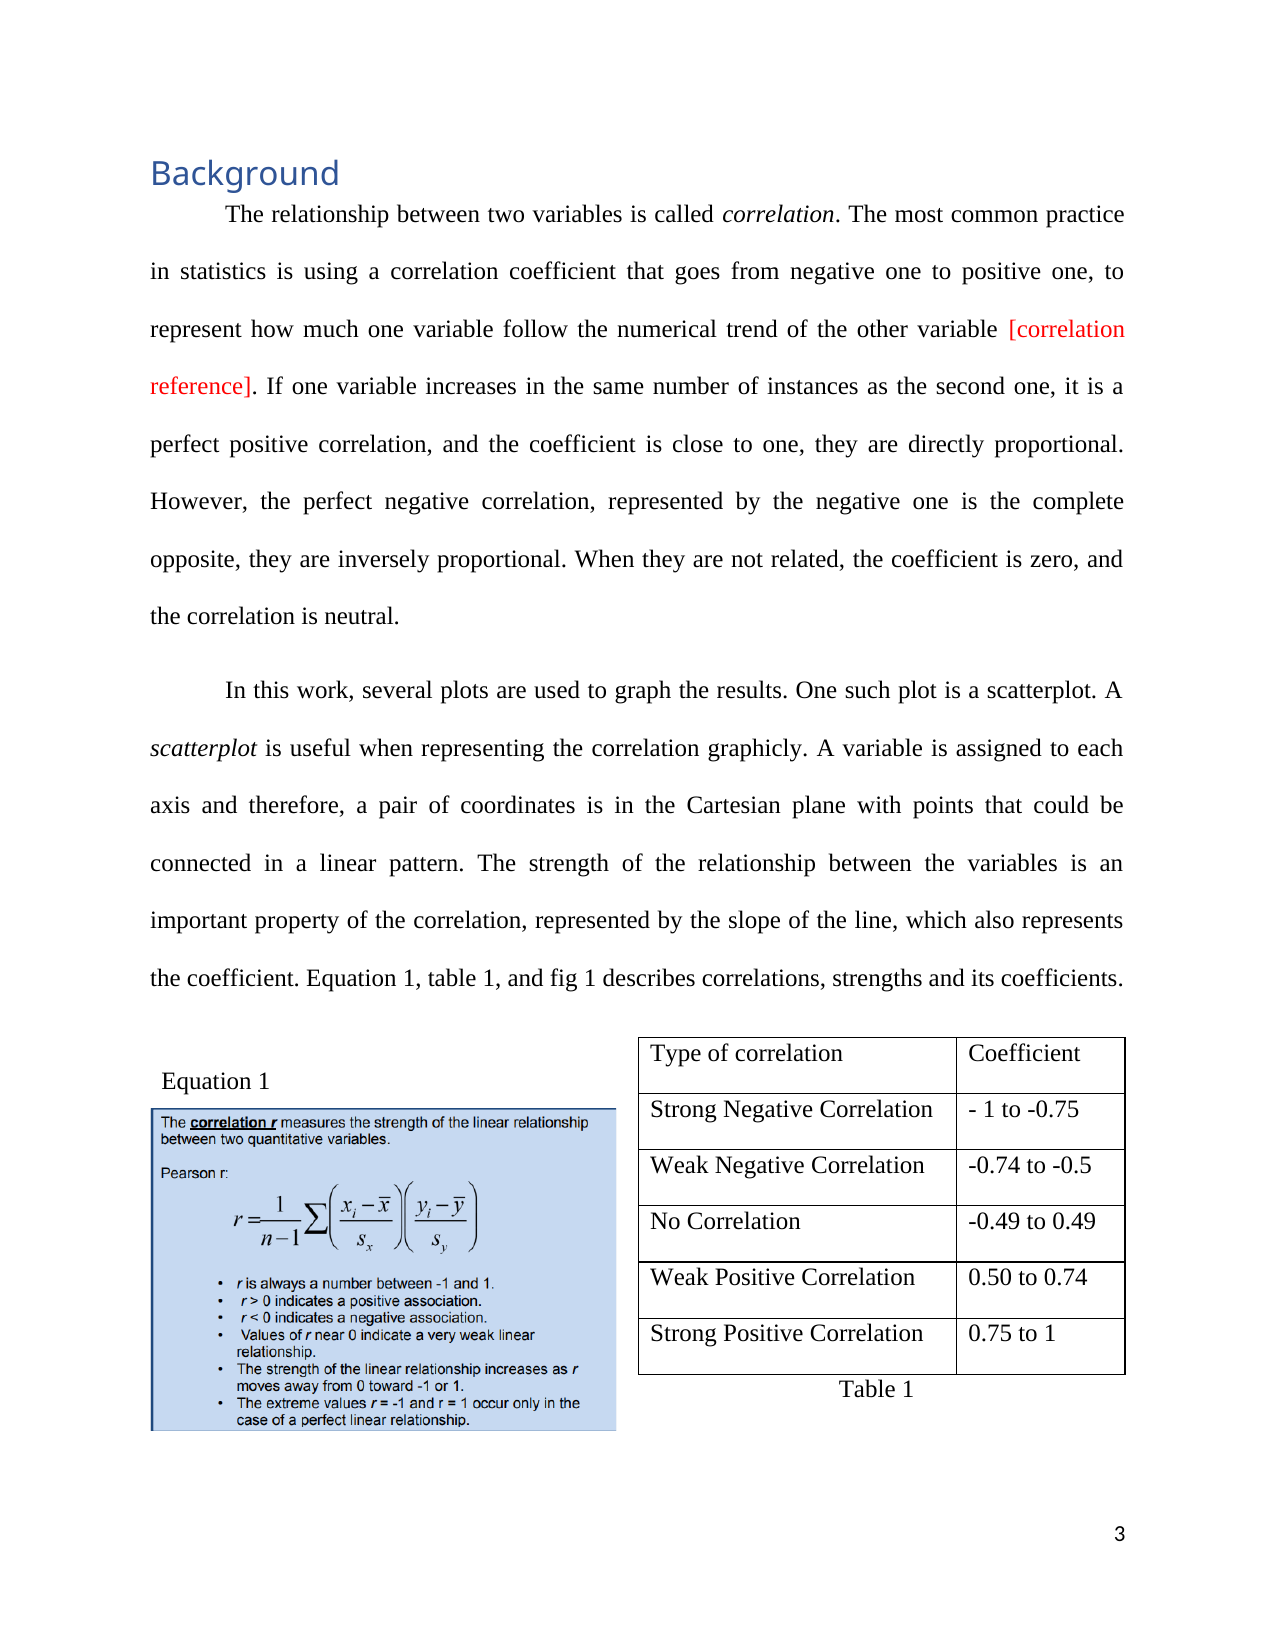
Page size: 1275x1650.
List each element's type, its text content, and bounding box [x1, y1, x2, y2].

table_header Table 1 [628, 1037, 1125, 1456]
text In this work, several plots are used to graph the results. One such plot is a scatterplot. A scatterplot is useful when representing the correlation graphicly. A variable is assigned to each axis and therefore, a pair of coordinates is in the Cartesian plane with points that could be connected in a linear pattern. The strength of the relationship between the variables is an important property of the correlation, represented by the slope of the line, which also represents the coefficient. Equation 1, table 1, and fig 1 describes correlations, strengths and its coefficients. [150, 676, 1125, 992]
subtitle Background [150, 150, 1125, 195]
text The relationship between two variables is called correlation. The most common practice in statistics is using a correlation coefficient that goes from negative one to positive one, to represent how much one variable follow the numerical trend of the other variable [correlation reference]. If one variable increases in the same number of instances as the second one, it is a perfect positive correlation, and the coefficient is close to one, they are directly proportional. However, the perfect negative correlation, represented by the negative one is the complete opposite, they are inversely proportional. When they are not related, the coefficient is zero, and the correlation is neutral. [150, 199, 1125, 630]
picture [150, 1108, 616, 1431]
table_header Equation 1 [150, 1037, 627, 1456]
